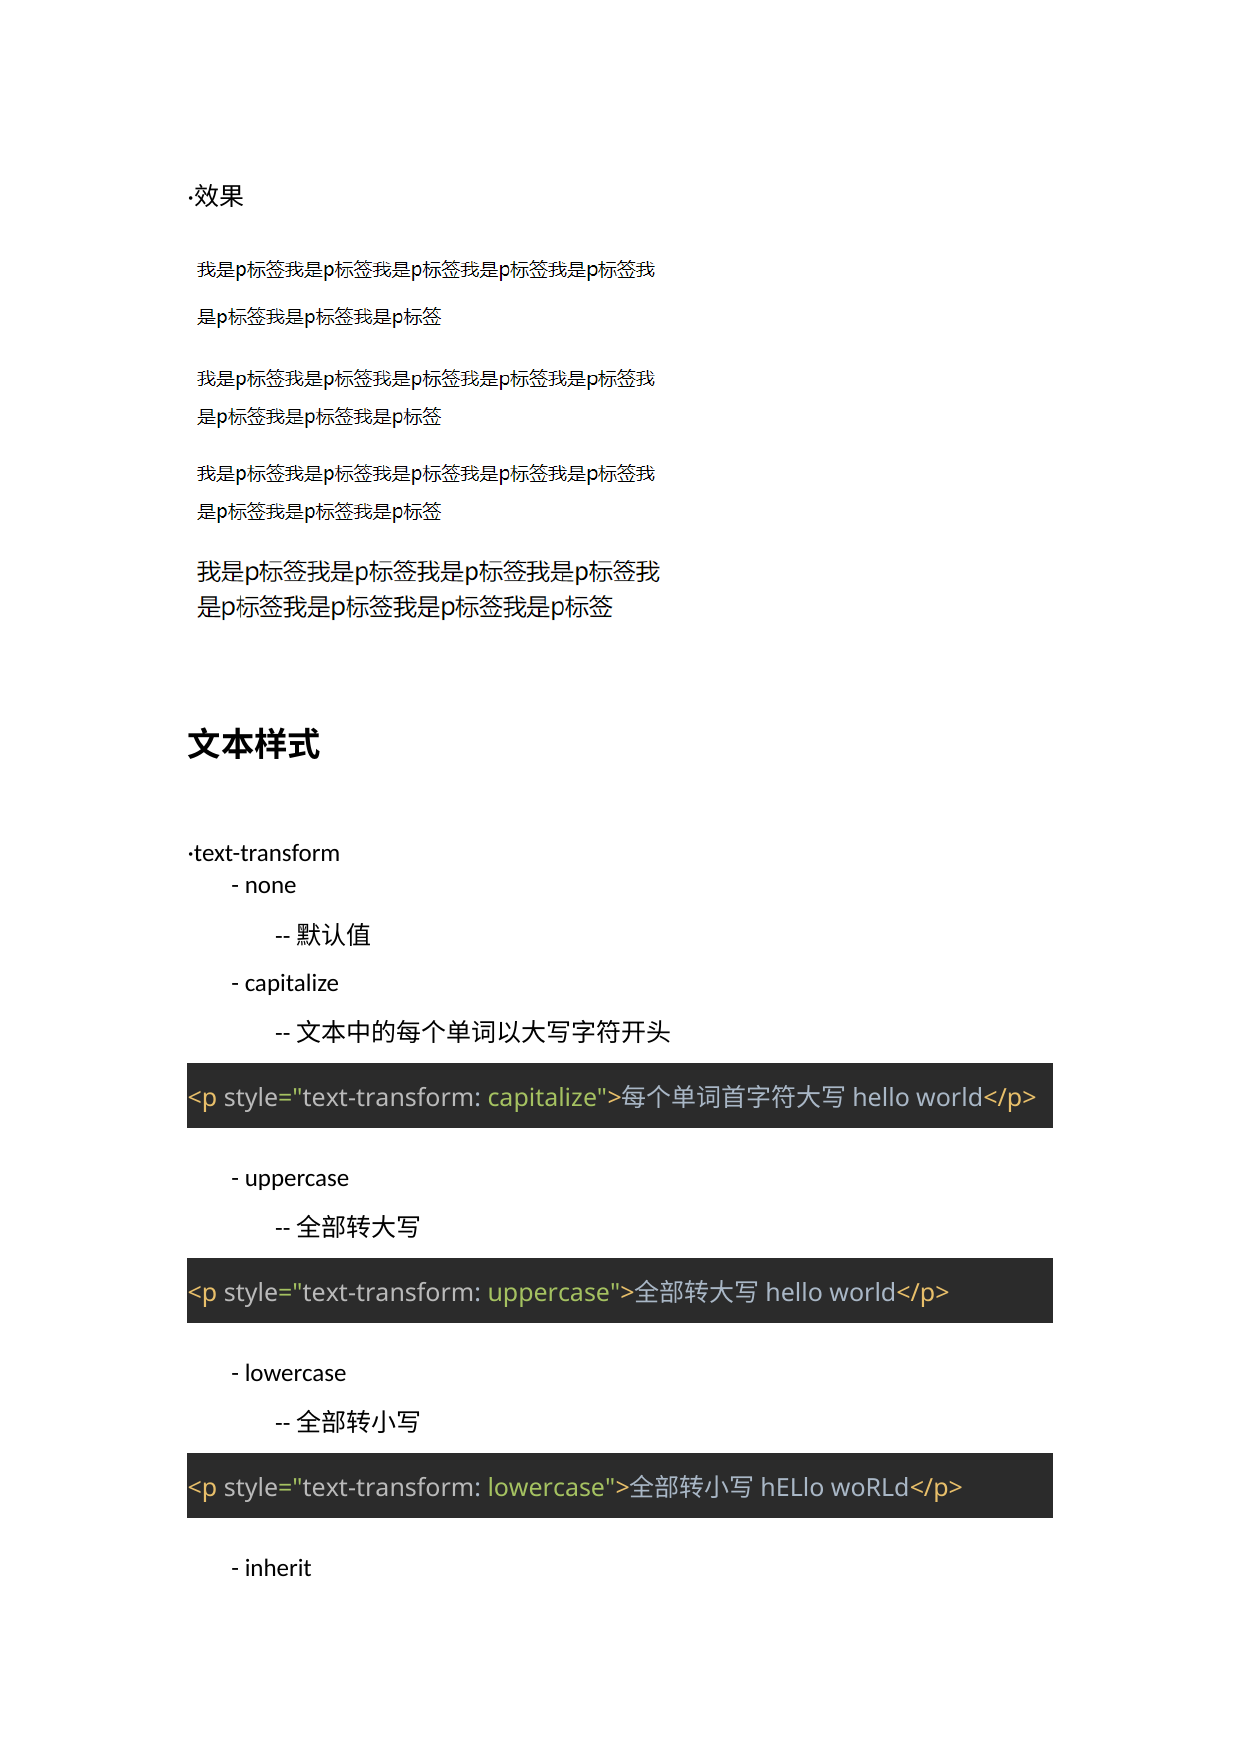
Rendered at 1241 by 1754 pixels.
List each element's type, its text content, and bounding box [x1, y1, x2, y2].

text - inherit [187, 1551, 1053, 1583]
text - none [187, 868, 1053, 901]
text -- 全部转大写 [231, 1193, 1053, 1258]
text -- 文本中的每个单词以大写字符开头 [231, 998, 1053, 1063]
text - lowercase [187, 1356, 1053, 1388]
text ·text-transform [187, 836, 1053, 868]
text - capitalize [187, 966, 1053, 998]
text <p style="text-transform: capitalize">每个单词首字符大写 hello world</p> [187, 1063, 1053, 1128]
text ·效果 [187, 162, 1053, 227]
picture [187, 227, 705, 655]
text -- 默认值 [231, 901, 1053, 966]
text - uppercase [187, 1161, 1053, 1193]
text <p style="text-transform: uppercase">全部转大写 hello world</p> [187, 1258, 1053, 1323]
text -- 全部转小写 [231, 1388, 1053, 1453]
subtitle 文本样式 [187, 709, 1053, 774]
text <p style="text-transform: lowercase">全部转小写 hELlo woRLd</p> [187, 1453, 1053, 1518]
